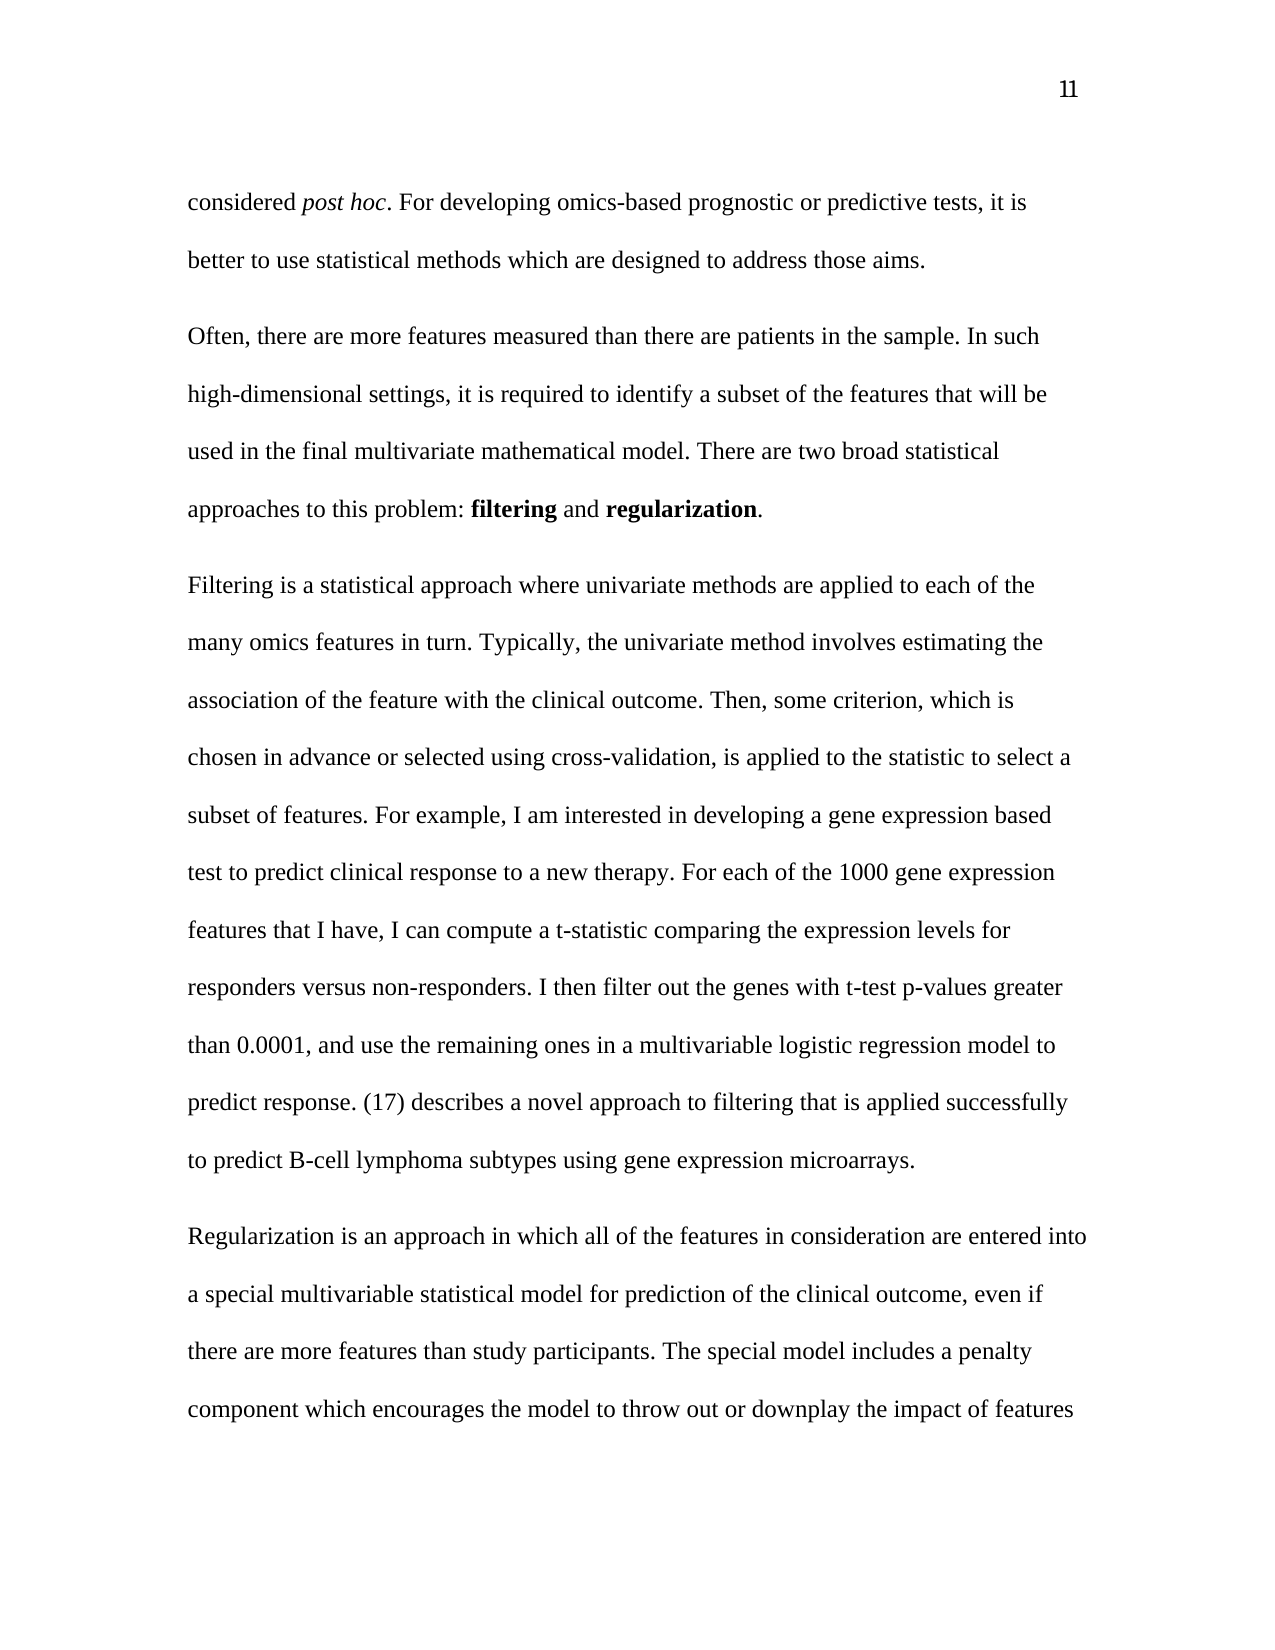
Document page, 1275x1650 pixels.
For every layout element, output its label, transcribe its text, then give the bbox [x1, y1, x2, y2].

text Filtering is a statistical approach where univariate methods are applied to each of the many omics features in turn. Typically, the univariate method involves estimating the association of the feature with the clinical outcome. Then, some criterion, which is chosen in advance or selected using cross-validation, is applied to the statistic to select a subset of features. For example, I am interested in developing a gene expression based test to predict clinical response to a new therapy. For each of the 1000 gene expression features that I have, I can compute a t-statistic comparing the expression levels for responders versus non-responders. I then filter out the genes with t-test p-values greater than 0.0001, and use the remaining ones in a multivariable logistic regression model to predict response. (17) describes a novel approach to filtering that is applied successfully to predict B-cell lymphoma subtypes using gene expression microarrays. [187, 570, 1087, 1174]
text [187, 1221, 1087, 1422]
text Often, there are more features measured than there are patients in the sample. In such high-dimensional settings, it is required to identify a subset of the features that will be used in the final multivariate mathematical model. There are two broad statistical approaches to this problem: filtering and regularization. [187, 321, 1087, 522]
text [187, 187, 1087, 274]
